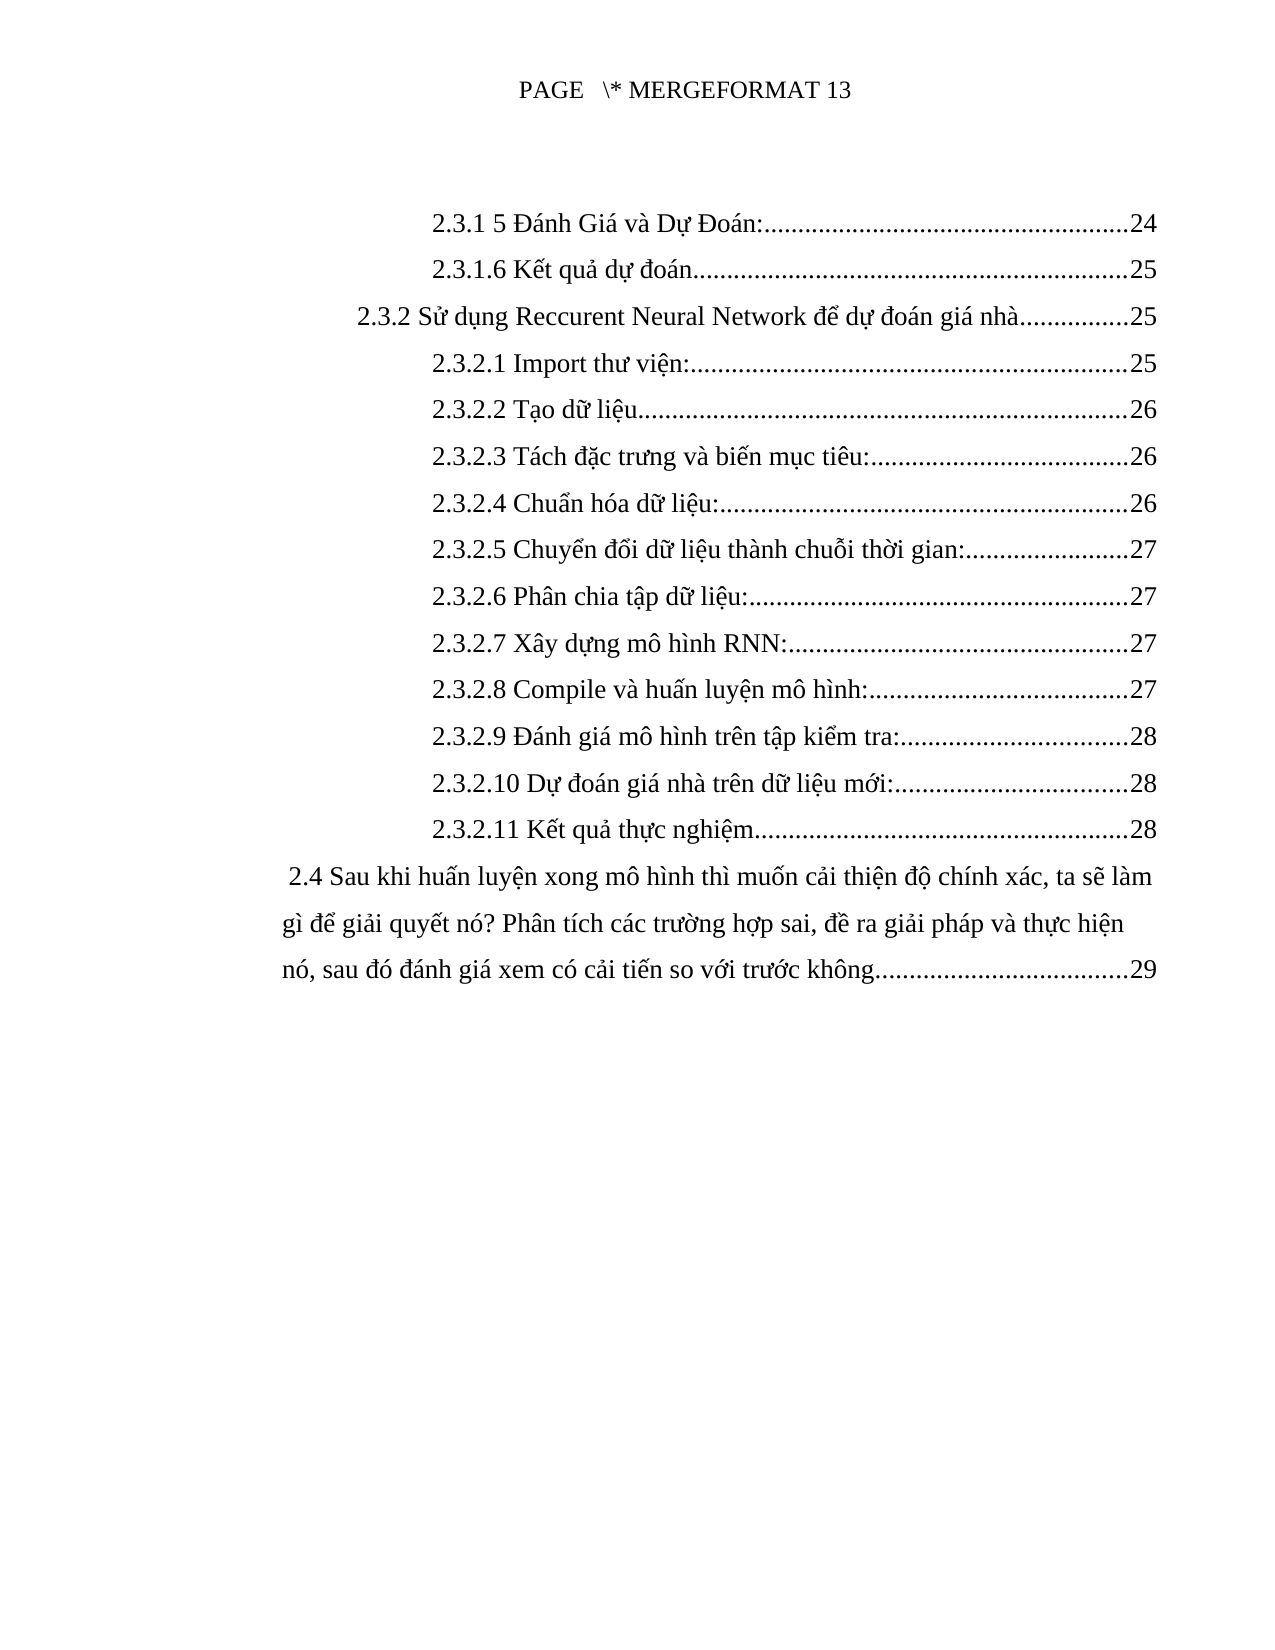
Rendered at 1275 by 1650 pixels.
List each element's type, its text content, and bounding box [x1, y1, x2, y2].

text 2.3.2.10 Dự đoán giá nhà trên dữ liệu mới: 28 [432, 767, 1157, 798]
text 2.3.2.11 Kết quả thực nghiệm 28 [432, 813, 1157, 844]
text 2.4 Sau khi huấn luyện xong mô hình thì muốn cải thiện độ chính xác, ta sẽ làm gì để giải quyết nó? Phân tích các trường hợp sai, đề ra giải pháp và thực hiện nó, sau đó đánh giá xem có cải tiến so với trước không. 29 [282, 860, 1157, 984]
text 2.3.2.2 Tạo dữ liệu 26 [432, 393, 1157, 424]
text 2.3.2.3 Tách đặc trưng và biến mục tiêu: 26 [432, 440, 1157, 471]
text 2.3.2.9 Đánh giá mô hình trên tập kiểm tra: 28 [432, 720, 1157, 751]
text 2.3.2.1 Import thư viện: 25 [432, 347, 1157, 378]
text 2.3.2.6 Phân chia tập dữ liệu: 27 [432, 580, 1157, 611]
text 2.3.2.5 Chuyển đổi dữ liệu thành chuỗi thời gian: 27 [432, 533, 1157, 564]
text 2.3.1.6 Kết quả dự đoán 25 [432, 253, 1157, 284]
text 2.3.2 Sử dụng Reccurent Neural Network để dự đoán giá nhà 25 [357, 300, 1157, 331]
text 2.3.2.7 Xây dựng mô hình RNN: 27 [432, 627, 1157, 658]
text 2.3.1 5 Đánh Giá và Dự Đoán: 24 [432, 207, 1157, 238]
text 2.3.2.8 Compile và huấn luyện mô hình: 27 [432, 673, 1157, 704]
text 2.3.2.4 Chuẩn hóa dữ liệu: 26 [432, 487, 1157, 518]
